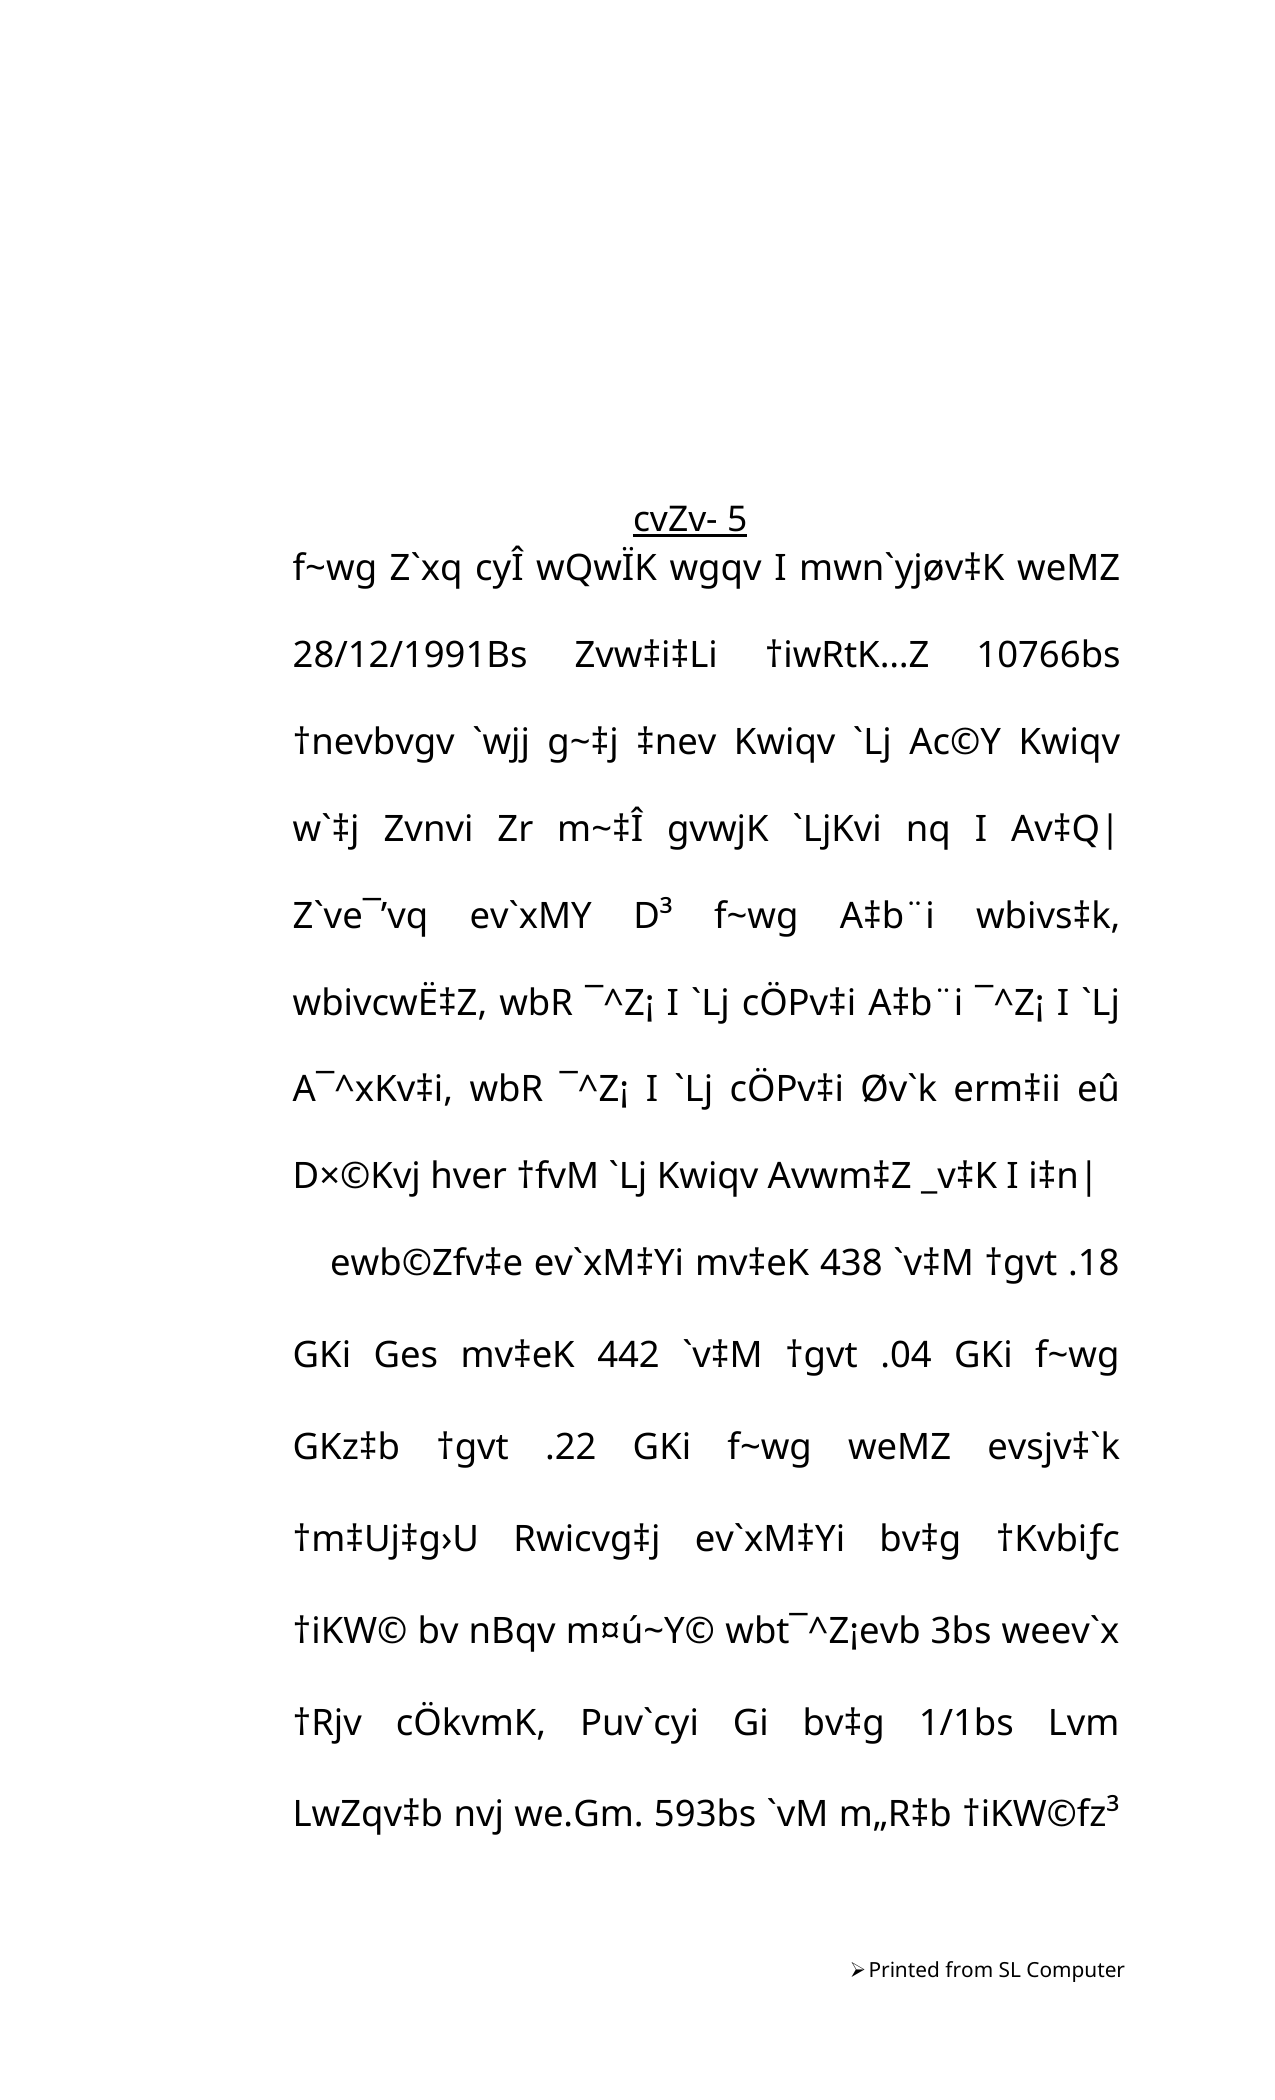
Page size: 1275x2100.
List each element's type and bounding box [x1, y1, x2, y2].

text [292, 1237, 1121, 1838]
text [292, 542, 1121, 1199]
